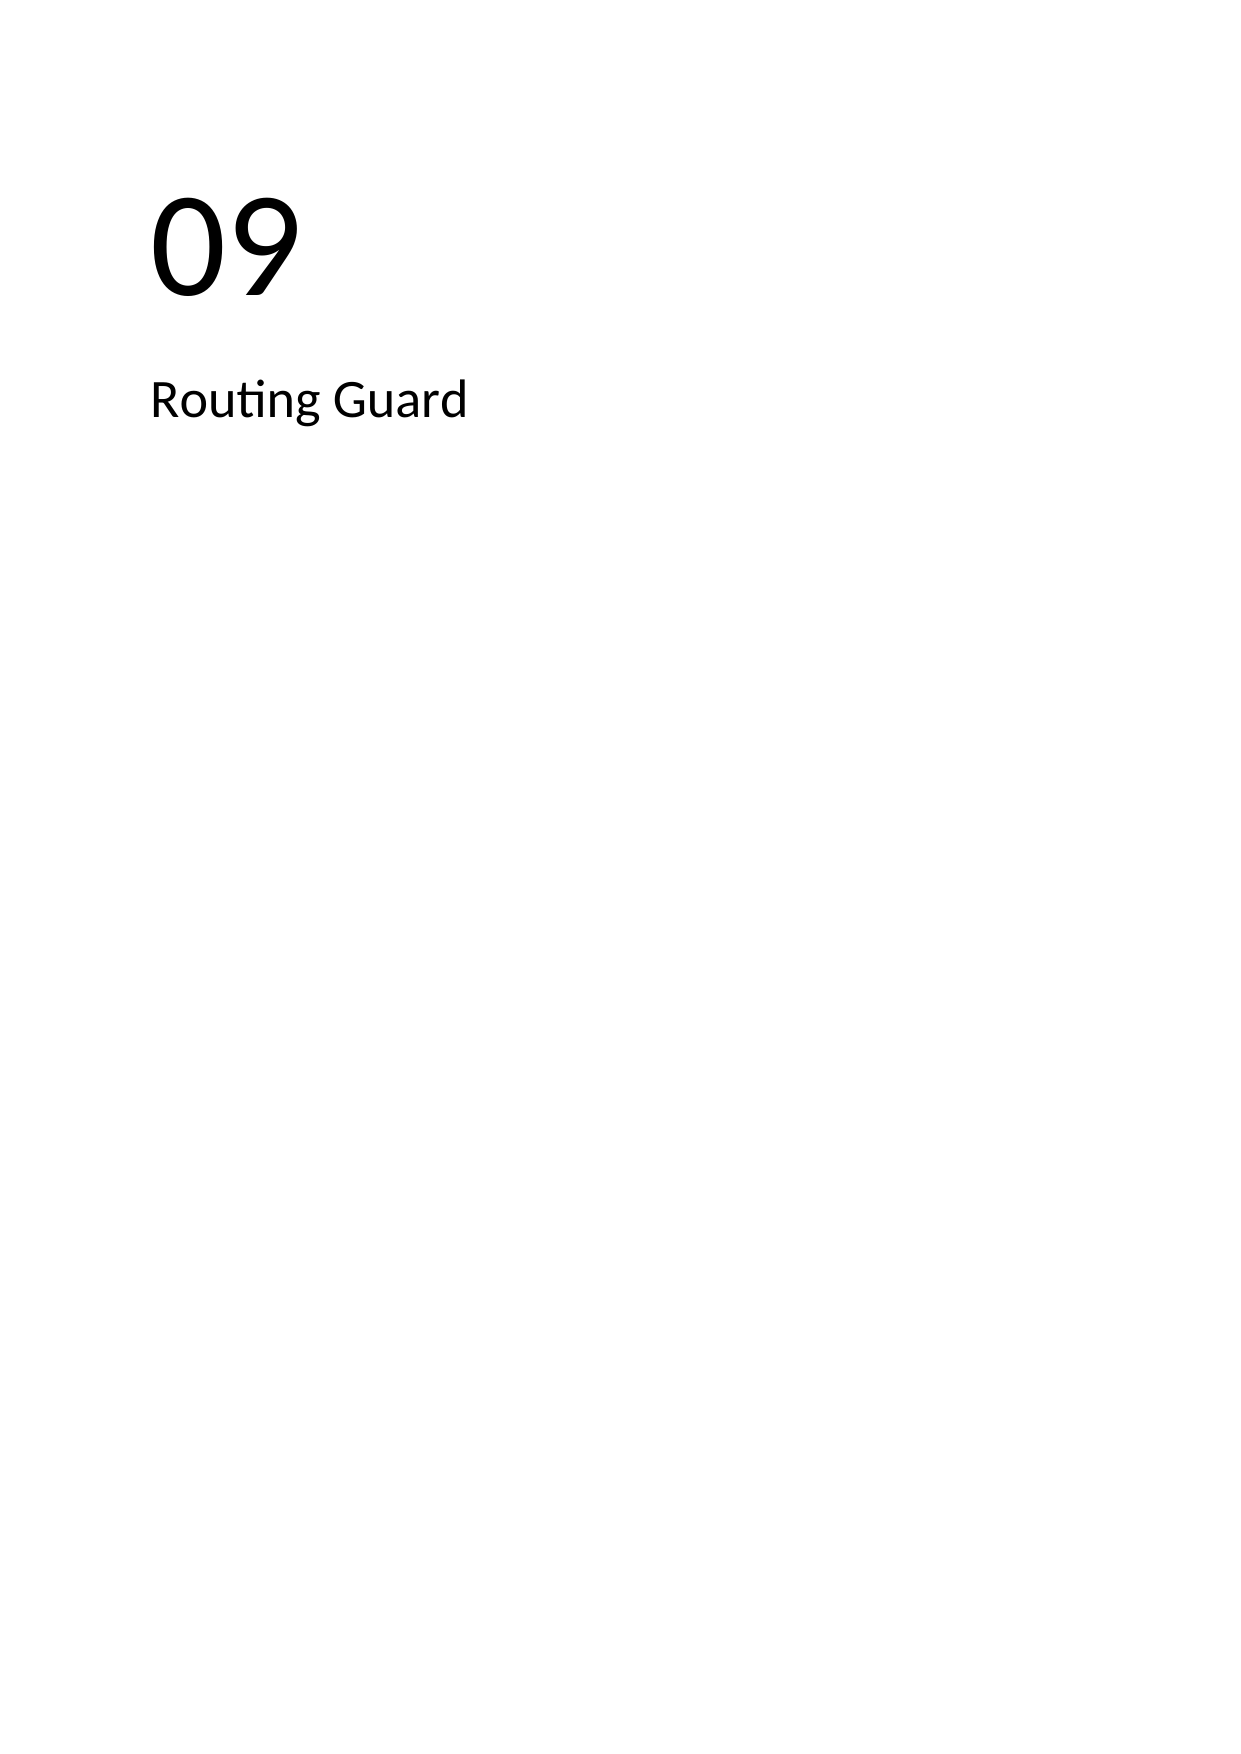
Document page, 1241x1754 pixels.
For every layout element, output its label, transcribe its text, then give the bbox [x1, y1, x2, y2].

text 09 [150, 150, 1090, 333]
text Routing Guard [150, 364, 1090, 431]
